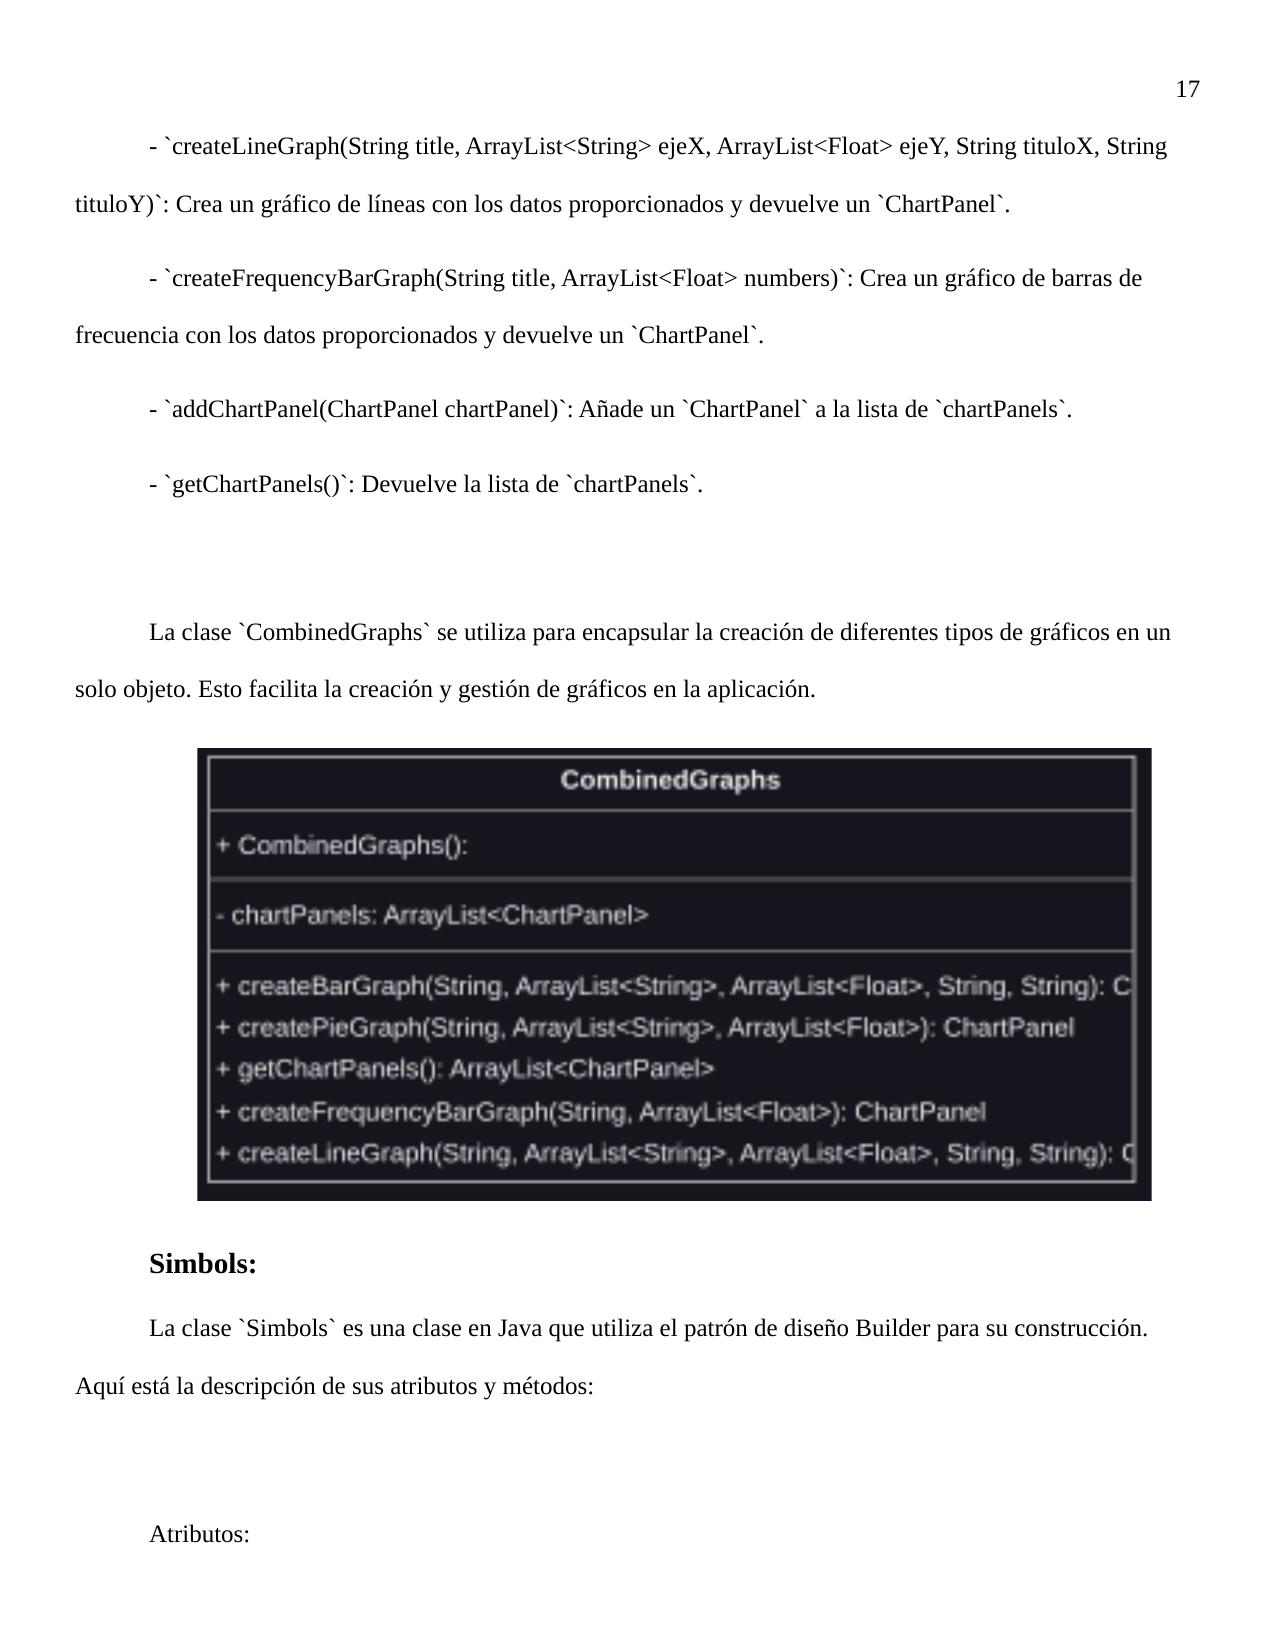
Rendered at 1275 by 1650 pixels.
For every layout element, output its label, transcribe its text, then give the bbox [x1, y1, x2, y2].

text - `createLineGraph(String title, ArrayList<String> ejeX, ArrayList<Float> ejeY, String tituloX, String tituloY)`: Crea un gráfico de líneas con los datos proporcionados y devuelve un `ChartPanel`. [75, 131, 1200, 217]
subtitle Simbols: [75, 1246, 1200, 1280]
text La clase `CombinedGraphs` se utiliza para encapsular la creación de diferentes tipos de gráficos en un solo objeto. Esto facilita la creación y gestión de gráficos en la aplicación. [75, 617, 1200, 703]
text - `getChartPanels()`: Devuelve la lista de `chartPanels`. [75, 469, 1200, 497]
picture [197, 748, 1152, 1201]
text Atributos: [75, 1519, 1200, 1548]
text La clase `Simbols` es una clase en Java que utiliza el patrón de diseño Builder para su construcción. Aquí está la descripción de sus atributos y métodos: [75, 1313, 1200, 1399]
text - `createFrequencyBarGraph(String title, ArrayList<Float> numbers)`: Crea un gráfico de barras de frecuencia con los datos proporcionados y devuelve un `ChartPanel`. [75, 263, 1200, 349]
text - `addChartPanel(ChartPanel chartPanel)`: Añade un `ChartPanel` a la lista de `chartPanels`. [75, 394, 1200, 423]
